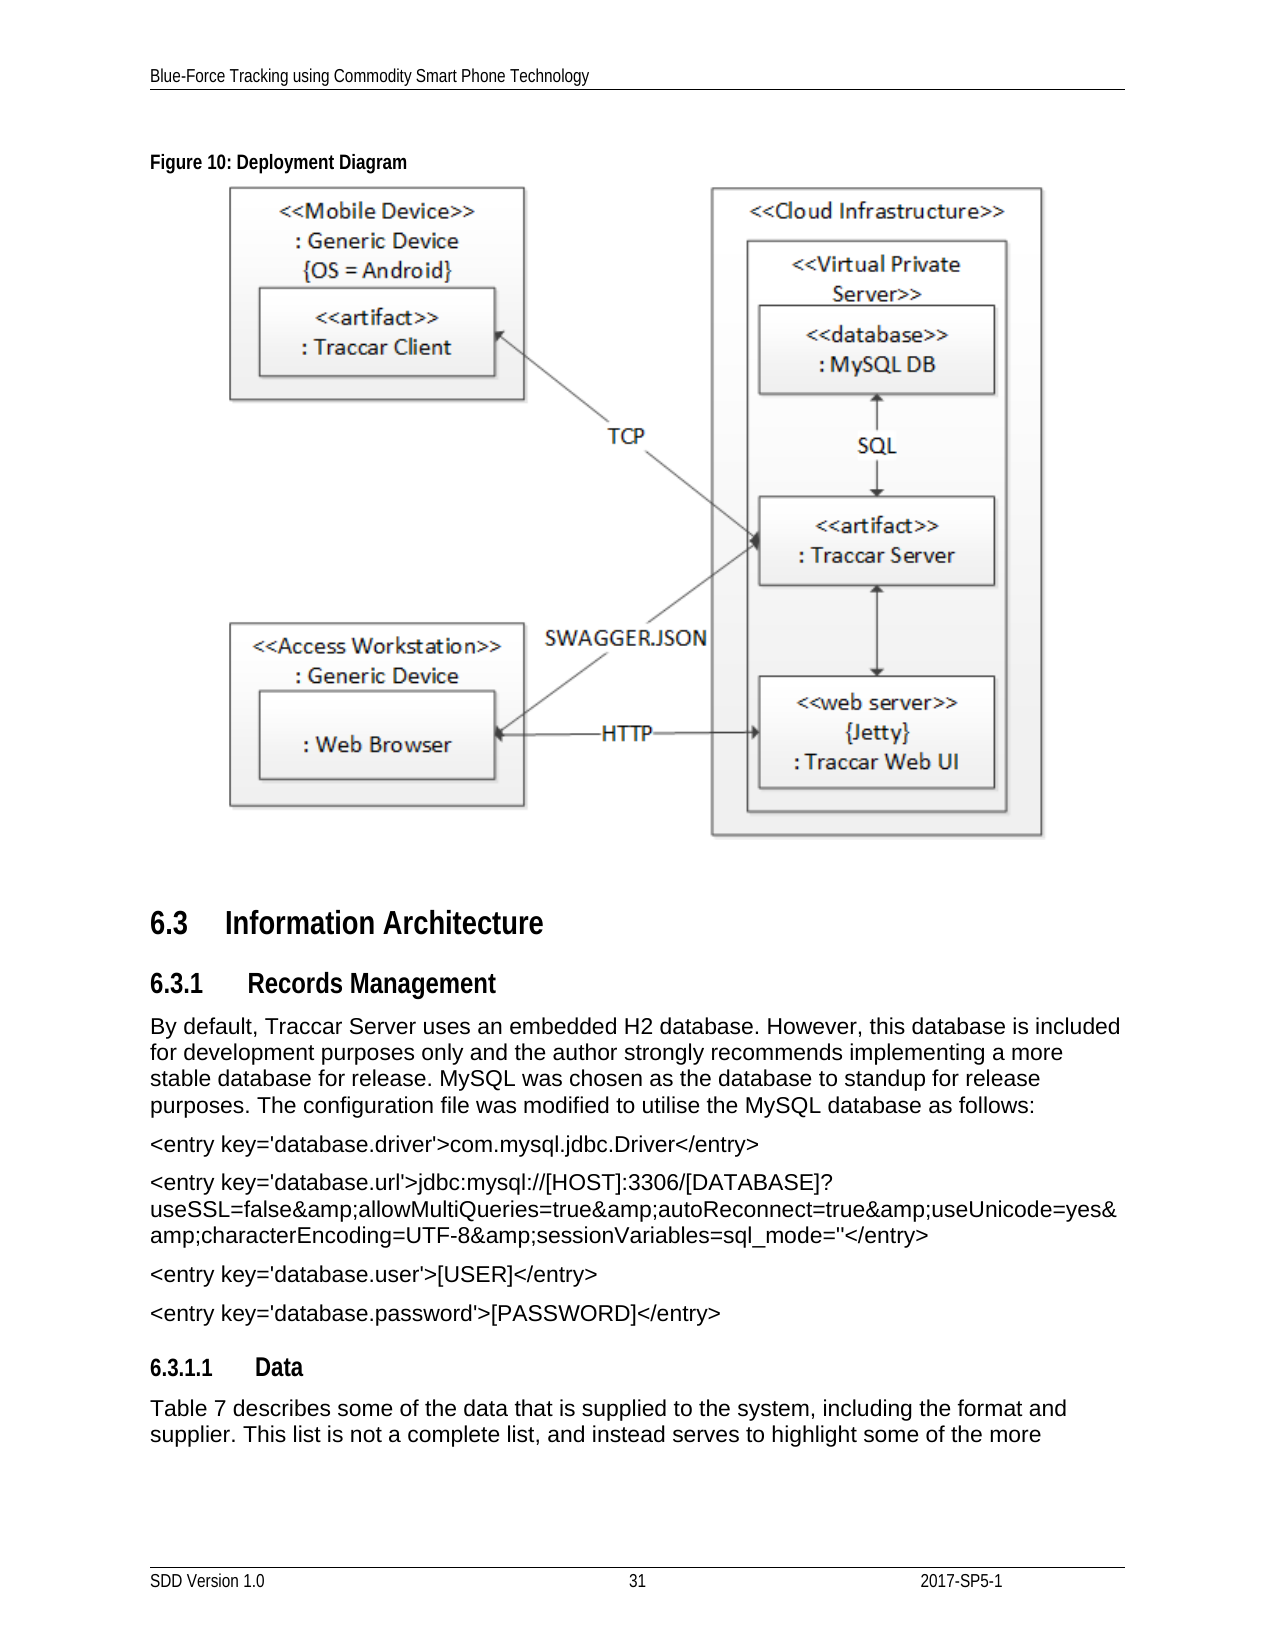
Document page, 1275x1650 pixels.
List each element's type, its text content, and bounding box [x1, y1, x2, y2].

subtitle Data [150, 1351, 1125, 1382]
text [150, 1395, 1125, 1447]
text Figure 10: Deployment Diagram [150, 150, 1125, 174]
text <entry key='database.user'>[USER]</entry> [150, 1261, 1125, 1287]
subtitle Records Management [150, 967, 1125, 1000]
text <entry key='database.password'>[PASSWORD]</entry> [150, 1300, 1125, 1326]
subtitle Information Architecture [150, 903, 1125, 942]
picture [228, 186, 1047, 840]
text By default, Traccar Server uses an embedded H2 database. However, this database is included for development purposes only and the author strongly recommends implementing a more stable database for release. MySQL was chosen as the database to standup for release purposes. The configuration file was modified to utilise the MySQL database as follows: [150, 1013, 1125, 1118]
text <entry key='database.driver'>com.mysql.jdbc.Driver</entry> [150, 1131, 1125, 1157]
text <entry key='database.url'>jdbc:mysql://[HOST]:3306/[DATABASE]?useSSL=false&amp;allowMultiQueries=true&amp;autoReconnect=true&amp;useUnicode=yes&amp;characterEncoding=UTF-8&amp;sessionVariables=sql_mode=''</entry> [150, 1169, 1125, 1248]
